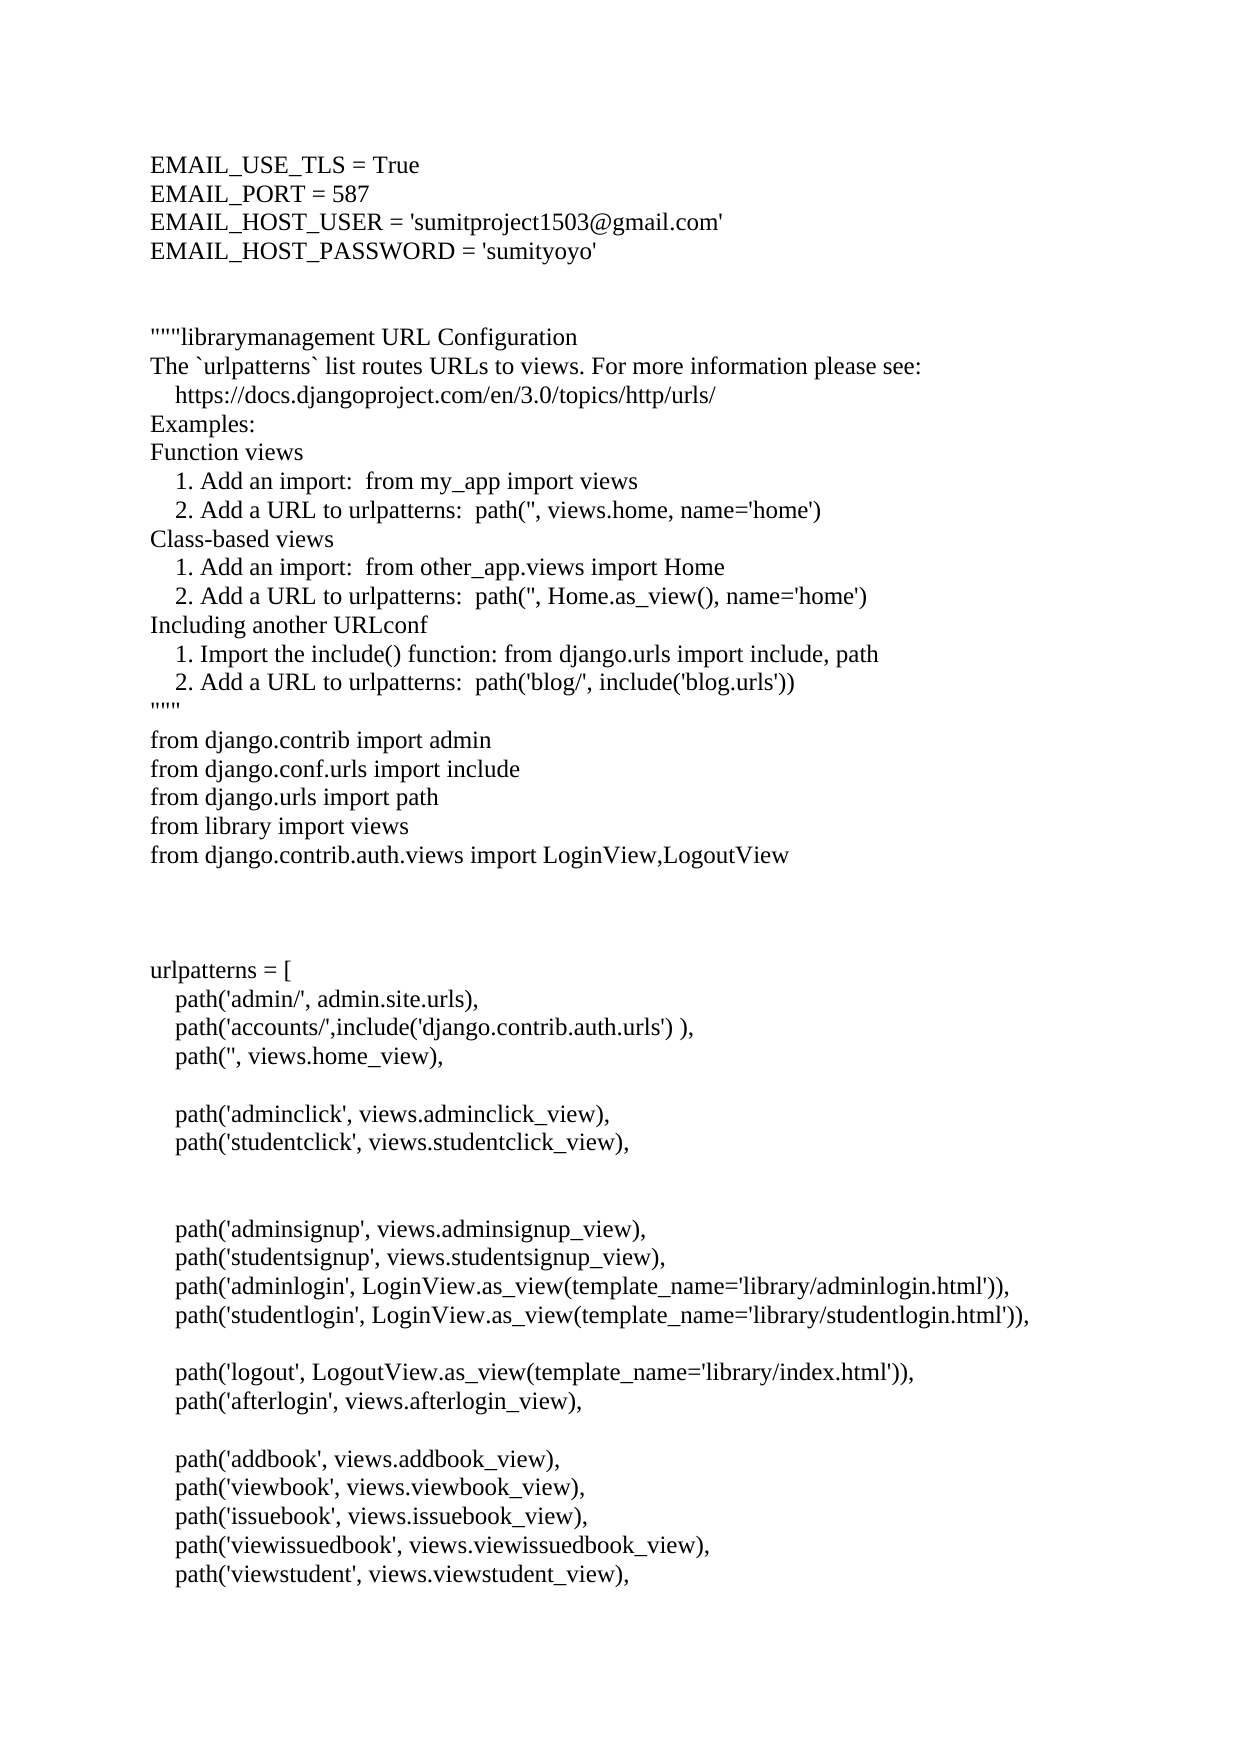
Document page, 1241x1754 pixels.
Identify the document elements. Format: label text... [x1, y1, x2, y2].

text https://docs.djangoproject.com/en/3.0/topics/http/urls/ [150, 380, 1090, 409]
text urlpatterns = [ [150, 955, 1090, 984]
text path('logout', LogoutView.as_view(template_name='library/index.html')), [150, 1357, 1090, 1386]
text """ [150, 696, 1090, 725]
text path('studentclick', views.studentclick_view), [150, 1127, 1090, 1156]
text path('afterlogin', views.afterlogin_view), [150, 1386, 1090, 1415]
text path('studentsignup', views.studentsignup_view), [150, 1242, 1090, 1271]
text from django.contrib.auth.views import LoginView,LogoutView [150, 840, 1090, 869]
text Examples: [150, 409, 1090, 437]
text EMAIL_USE_TLS = True [150, 150, 1090, 179]
text path('accounts/',include('django.contrib.auth.urls') ), [150, 1012, 1090, 1041]
text from library import views [150, 811, 1090, 840]
text path('studentlogin', LoginView.as_view(template_name='library/studentlogin.html')), [150, 1300, 1090, 1329]
text 1. Add an import: from my_app import views [150, 466, 1090, 495]
text 2. Add a URL to urlpatterns: path('blog/', include('blog.urls')) [150, 667, 1090, 696]
text Class-based views [150, 524, 1090, 552]
text from django.conf.urls import include [150, 754, 1090, 782]
text path('adminlogin', LoginView.as_view(template_name='library/adminlogin.html')), [150, 1271, 1090, 1300]
text path('addbook', views.addbook_view), [150, 1444, 1090, 1472]
text The `urlpatterns` list routes URLs to views. For more information please see: [150, 351, 1090, 380]
text 1. Import the include() function: from django.urls import include, path [150, 639, 1090, 667]
text 2. Add a URL to urlpatterns: path('', views.home, name='home') [150, 495, 1090, 524]
text path('', views.home_view), [150, 1041, 1090, 1070]
text path('issuebook', views.issuebook_view), [150, 1501, 1090, 1530]
text path('admin/', admin.site.urls), [150, 984, 1090, 1012]
text from django.urls import path [150, 782, 1090, 811]
text from django.contrib import admin [150, 725, 1090, 754]
text path('viewbook', views.viewbook_view), [150, 1472, 1090, 1501]
text path('adminclick', views.adminclick_view), [150, 1099, 1090, 1127]
text path('adminsignup', views.adminsignup_view), [150, 1214, 1090, 1242]
text Function views [150, 437, 1090, 466]
text 1. Add an import: from other_app.views import Home [150, 552, 1090, 581]
text path('viewissuedbook', views.viewissuedbook_view), [150, 1530, 1090, 1559]
text Including another URLconf [150, 610, 1090, 639]
text """librarymanagement URL Configuration [150, 322, 1090, 351]
text EMAIL_HOST_PASSWORD = 'sumityoyo' [150, 236, 1090, 265]
text path('viewstudent', views.viewstudent_view), [150, 1559, 1090, 1587]
text EMAIL_PORT = 587 [150, 179, 1090, 207]
text 2. Add a URL to urlpatterns: path('', Home.as_view(), name='home') [150, 581, 1090, 610]
text EMAIL_HOST_USER = 'sumitproject1503@gmail.com' [150, 207, 1090, 236]
